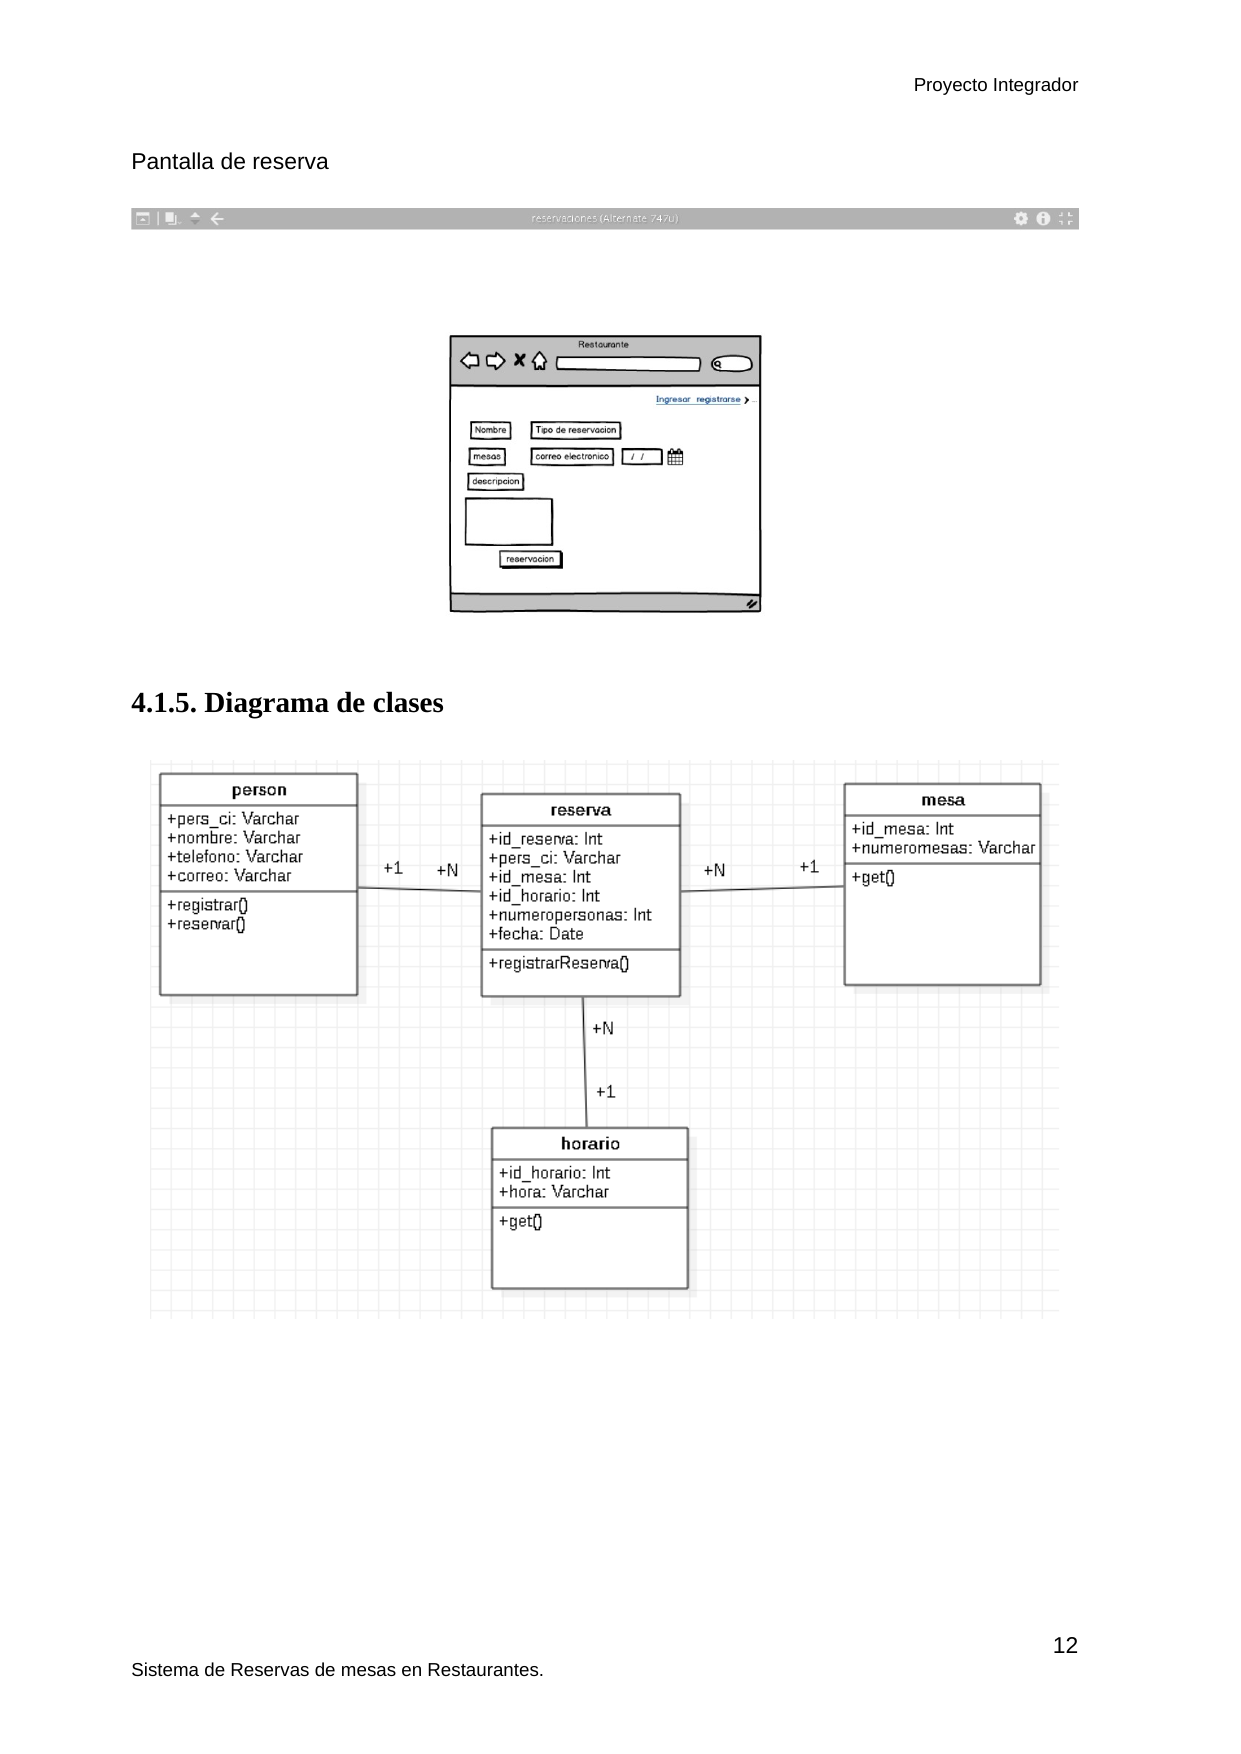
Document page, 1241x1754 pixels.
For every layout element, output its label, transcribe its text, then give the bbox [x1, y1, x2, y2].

text Pantalla de reserva [131, 148, 1078, 174]
picture [131, 208, 1079, 648]
picture [150, 760, 1060, 1319]
subtitle 4.1.5. Diagrama de clases [131, 685, 1078, 719]
